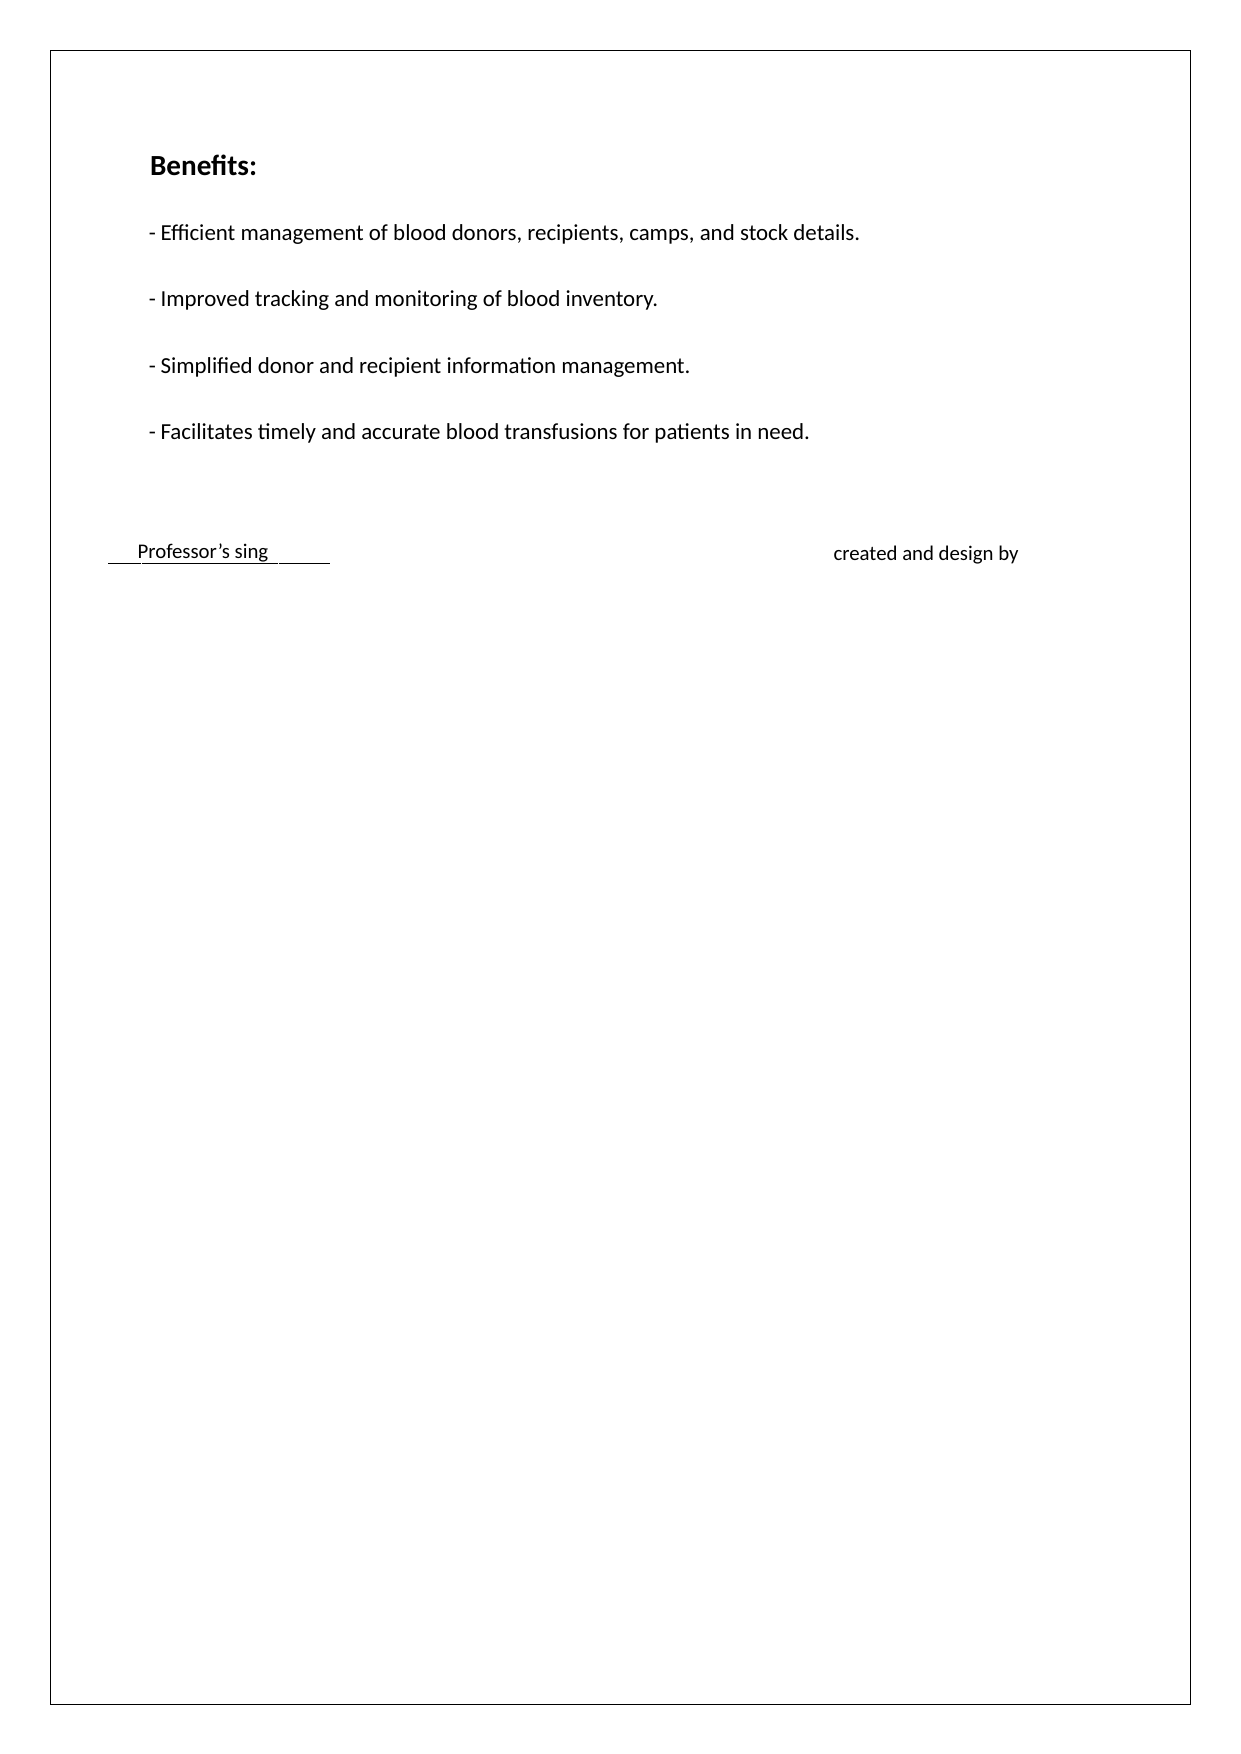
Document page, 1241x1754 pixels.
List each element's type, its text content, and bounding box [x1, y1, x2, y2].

text Benefits: [150, 147, 1091, 182]
table_header created and design by [501, 540, 1023, 626]
list Efficient management of blood donors, recipients, camps, and stock details. [148, 218, 1091, 246]
list Facilitates timely and accurate blood transfusions for patients in need. [148, 417, 1091, 445]
table_header Professor’s sing [63, 540, 501, 626]
list Improved tracking and monitoring of blood inventory. [148, 284, 1091, 312]
list Simplified donor and recipient information management. [148, 351, 1091, 379]
